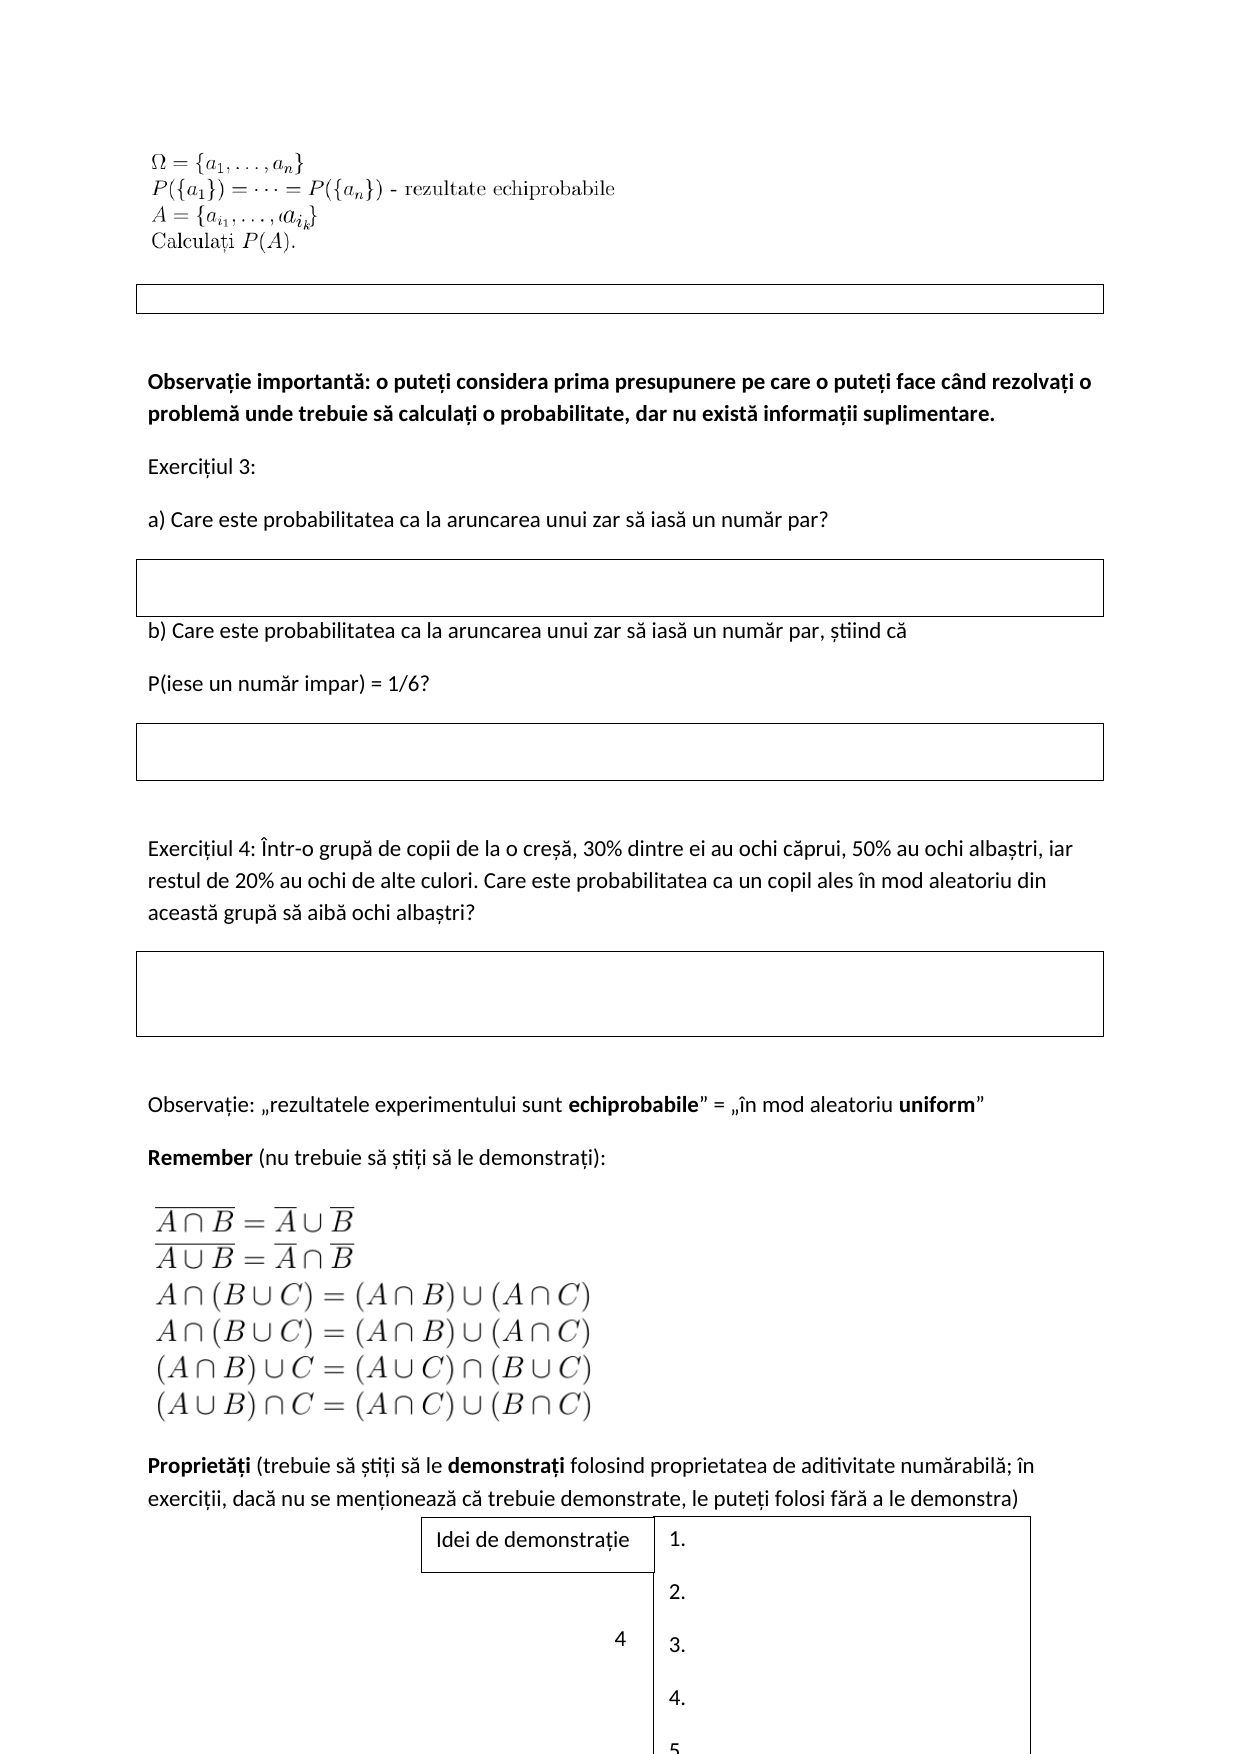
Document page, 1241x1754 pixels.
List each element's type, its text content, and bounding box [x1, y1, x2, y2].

table_header [137, 560, 1103, 616]
text Observație: „rezultatele experimentului sunt echiprobabile” = „în mod aleatoriu uniform” [148, 1090, 1093, 1118]
table_header [137, 952, 1103, 1036]
text Proprietăți (trebuie să știți să le demonstrați folosind proprietatea de aditivitate numărabilă; în exerciții, dacă nu se menționează că trebuie demonstrate, le puteți folosi fără a le demonstra) [148, 1451, 1093, 1512]
table_header [137, 285, 1103, 313]
text P(iese un număr impar) = 1/6? [148, 669, 1093, 698]
text Observație importantă: o puteți considera prima presupunere pe care o puteți face când rezolvați o problemă unde trebuie să calculați o probabilitate, dar nu există informații suplimentare. [148, 367, 1093, 427]
table_header [137, 724, 1103, 780]
picture [147, 1196, 605, 1427]
text Exercițiul 3: [148, 452, 1093, 480]
text Exercițiul 4: Într-o grupă de copii de la o creșă, 30% dintre ei au ochi căprui, 50% au ochi albaștri, iar restul de 20% au ochi de alte culori. Care este probabilitatea ca un copil ales în mod aleatoriu din această grupă să aibă ochi albaștri? [148, 834, 1093, 926]
text a) Care este probabilitatea ca la aruncarea unui zar să iasă un număr par? [148, 505, 1093, 533]
text Remember (nu trebuie să știți să le demonstrați): [148, 1143, 1093, 1171]
picture [147, 147, 620, 259]
text b) Care este probabilitatea ca la aruncarea unui zar să iasă un număr par, știind că [148, 617, 1093, 644]
